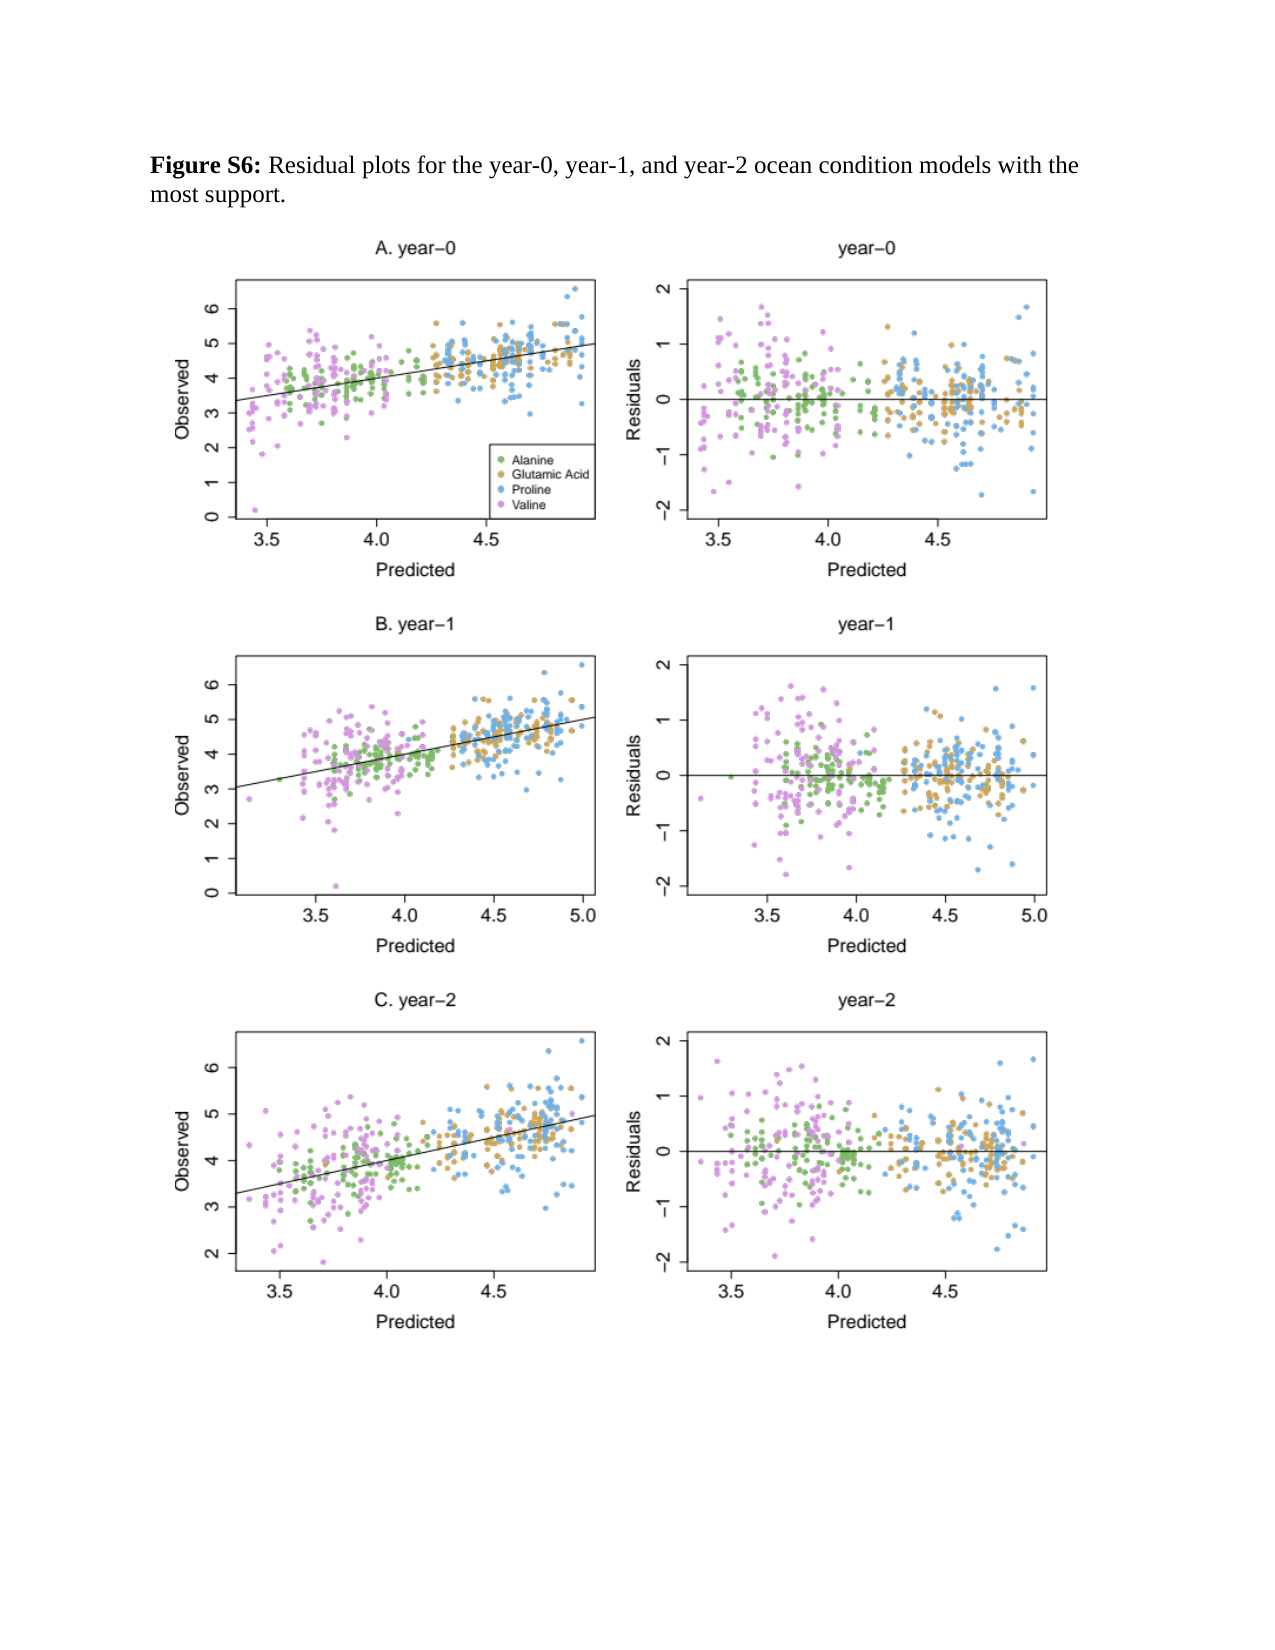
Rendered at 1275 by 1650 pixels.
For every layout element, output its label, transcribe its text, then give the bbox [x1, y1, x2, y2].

text Figure S6: Residual plots for the year-0, year-1, and year-2 ocean condition models with the most support. [150, 150, 1125, 207]
